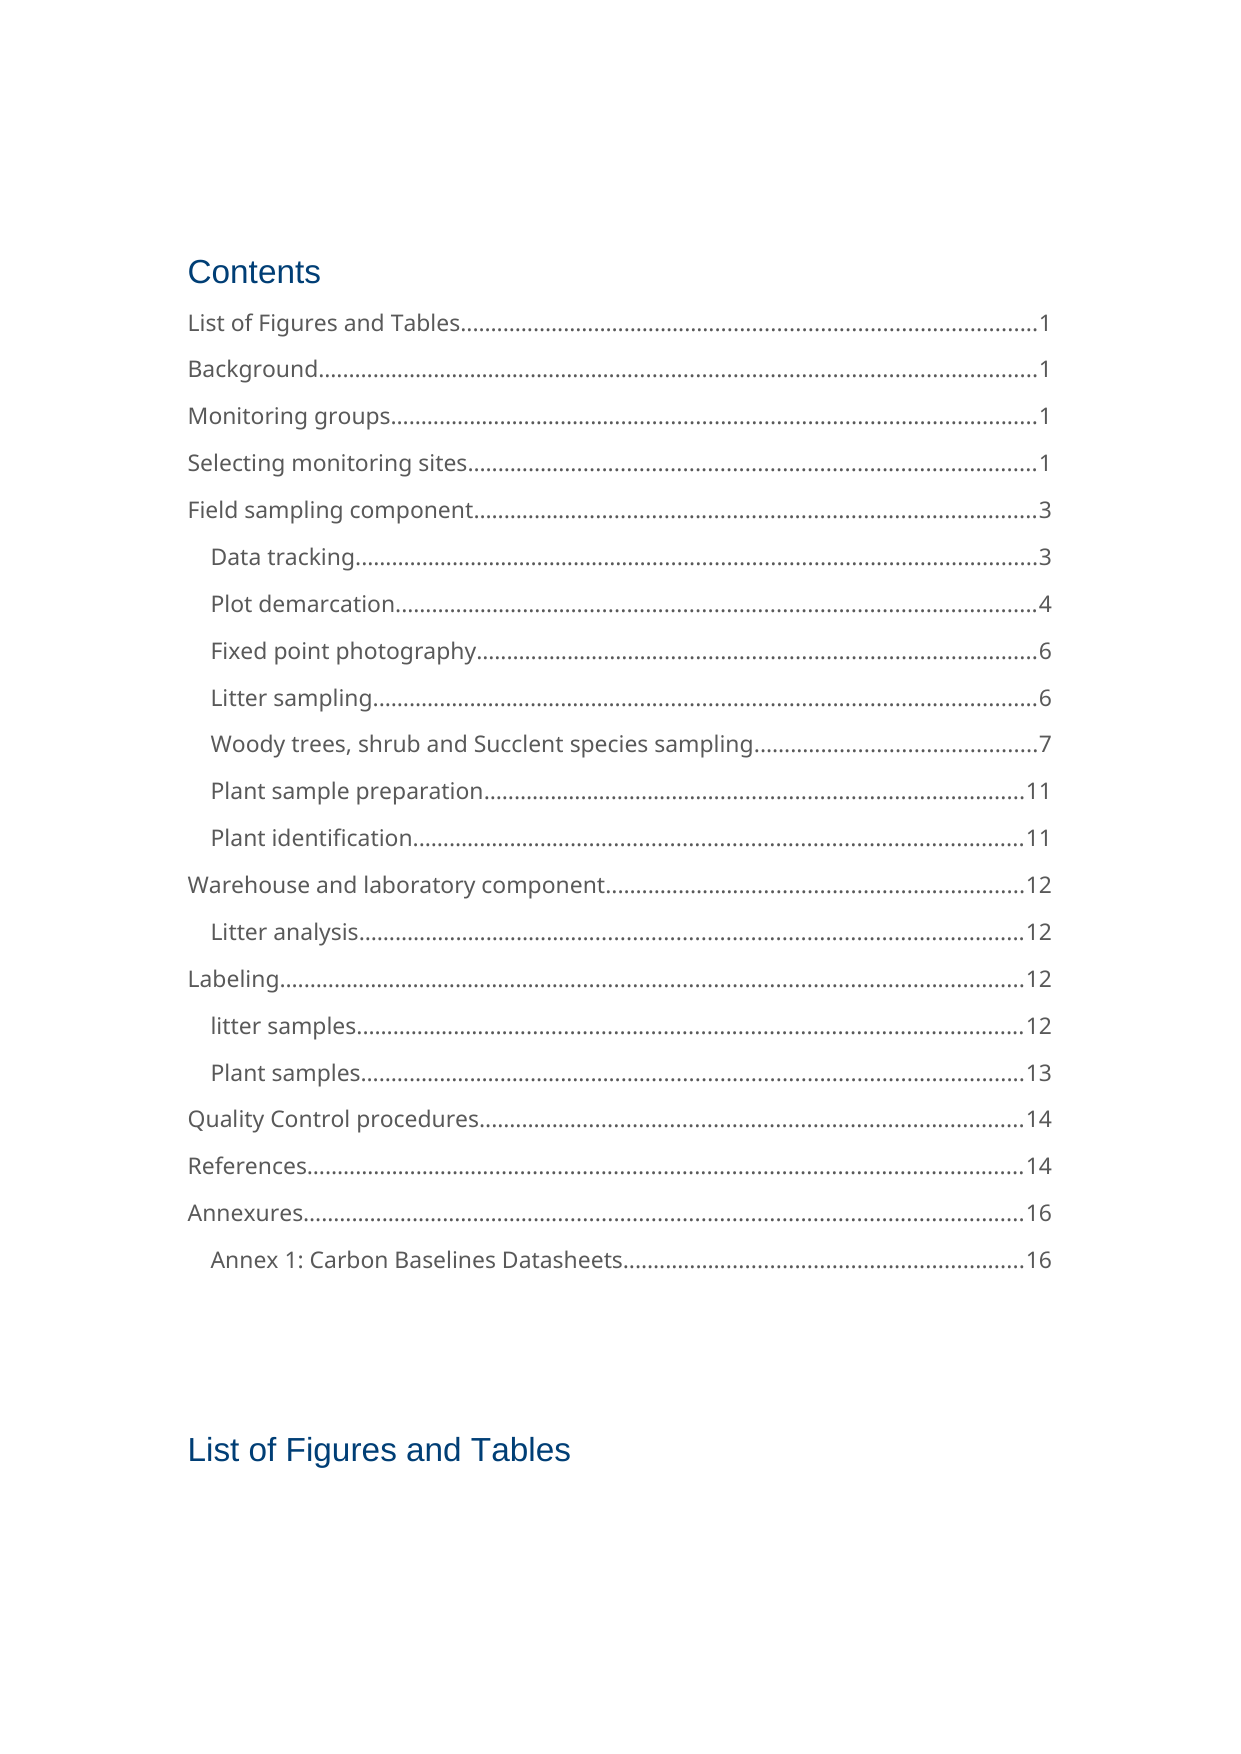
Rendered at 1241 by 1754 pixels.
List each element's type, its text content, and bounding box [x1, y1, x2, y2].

subtitle List of Figures and Tables [187, 1430, 1053, 1468]
